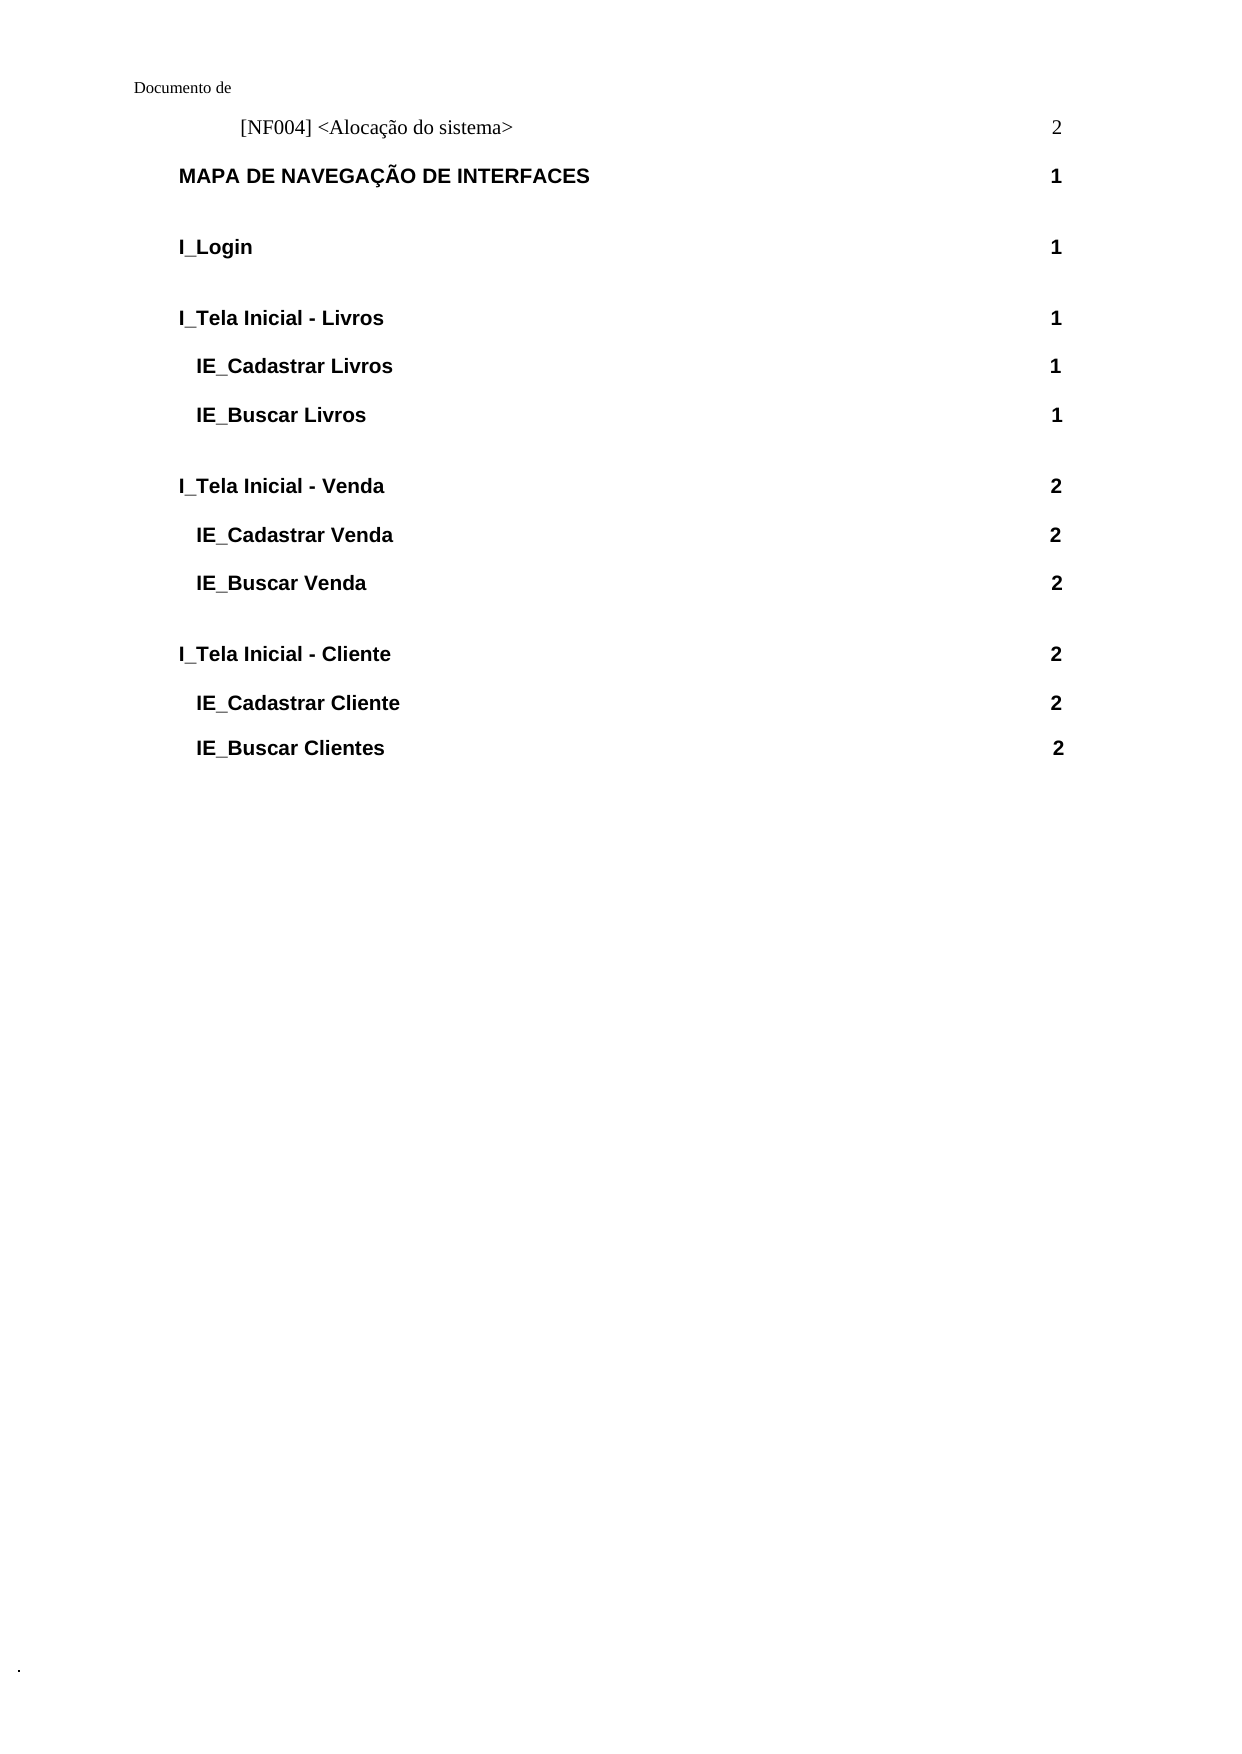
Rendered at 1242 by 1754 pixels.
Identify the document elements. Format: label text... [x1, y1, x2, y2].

table_cell 2 [819, 679, 1084, 727]
table_cell I_Tela Inicial - Livros [158, 282, 819, 342]
table_cell MAPA DE NAVEGAÇÃO DE INTERFACES [158, 152, 819, 212]
table_cell 2 [819, 451, 1084, 511]
table_cell IE_Buscar Clientes [158, 727, 819, 762]
table_cell 2 [819, 619, 1084, 679]
table_cell 1 [819, 152, 1084, 212]
table_cell IE_Buscar Venda [158, 559, 819, 619]
table_header 2 [819, 116, 1084, 152]
table_cell IE_Buscar Livros [158, 391, 819, 451]
table_cell I_Login [158, 212, 819, 282]
table_cell 1 [819, 391, 1084, 451]
table_cell IE_Cadastrar Venda [158, 511, 819, 559]
table_cell 1 [819, 282, 1084, 342]
table_header [NF004] <Alocação do sistema> [158, 116, 819, 152]
table_cell IE_Cadastrar Cliente [158, 679, 819, 727]
table_cell 2 [819, 559, 1084, 619]
table_cell I_Tela Inicial - Venda [158, 451, 819, 511]
table_cell 1 [819, 212, 1084, 282]
table_cell 1 [819, 342, 1084, 391]
table_cell 2 [819, 727, 1084, 762]
table_cell I_Tela Inicial - Cliente [158, 619, 819, 679]
table_cell 2 [819, 511, 1084, 559]
table_cell IE_Cadastrar Livros [158, 342, 819, 391]
